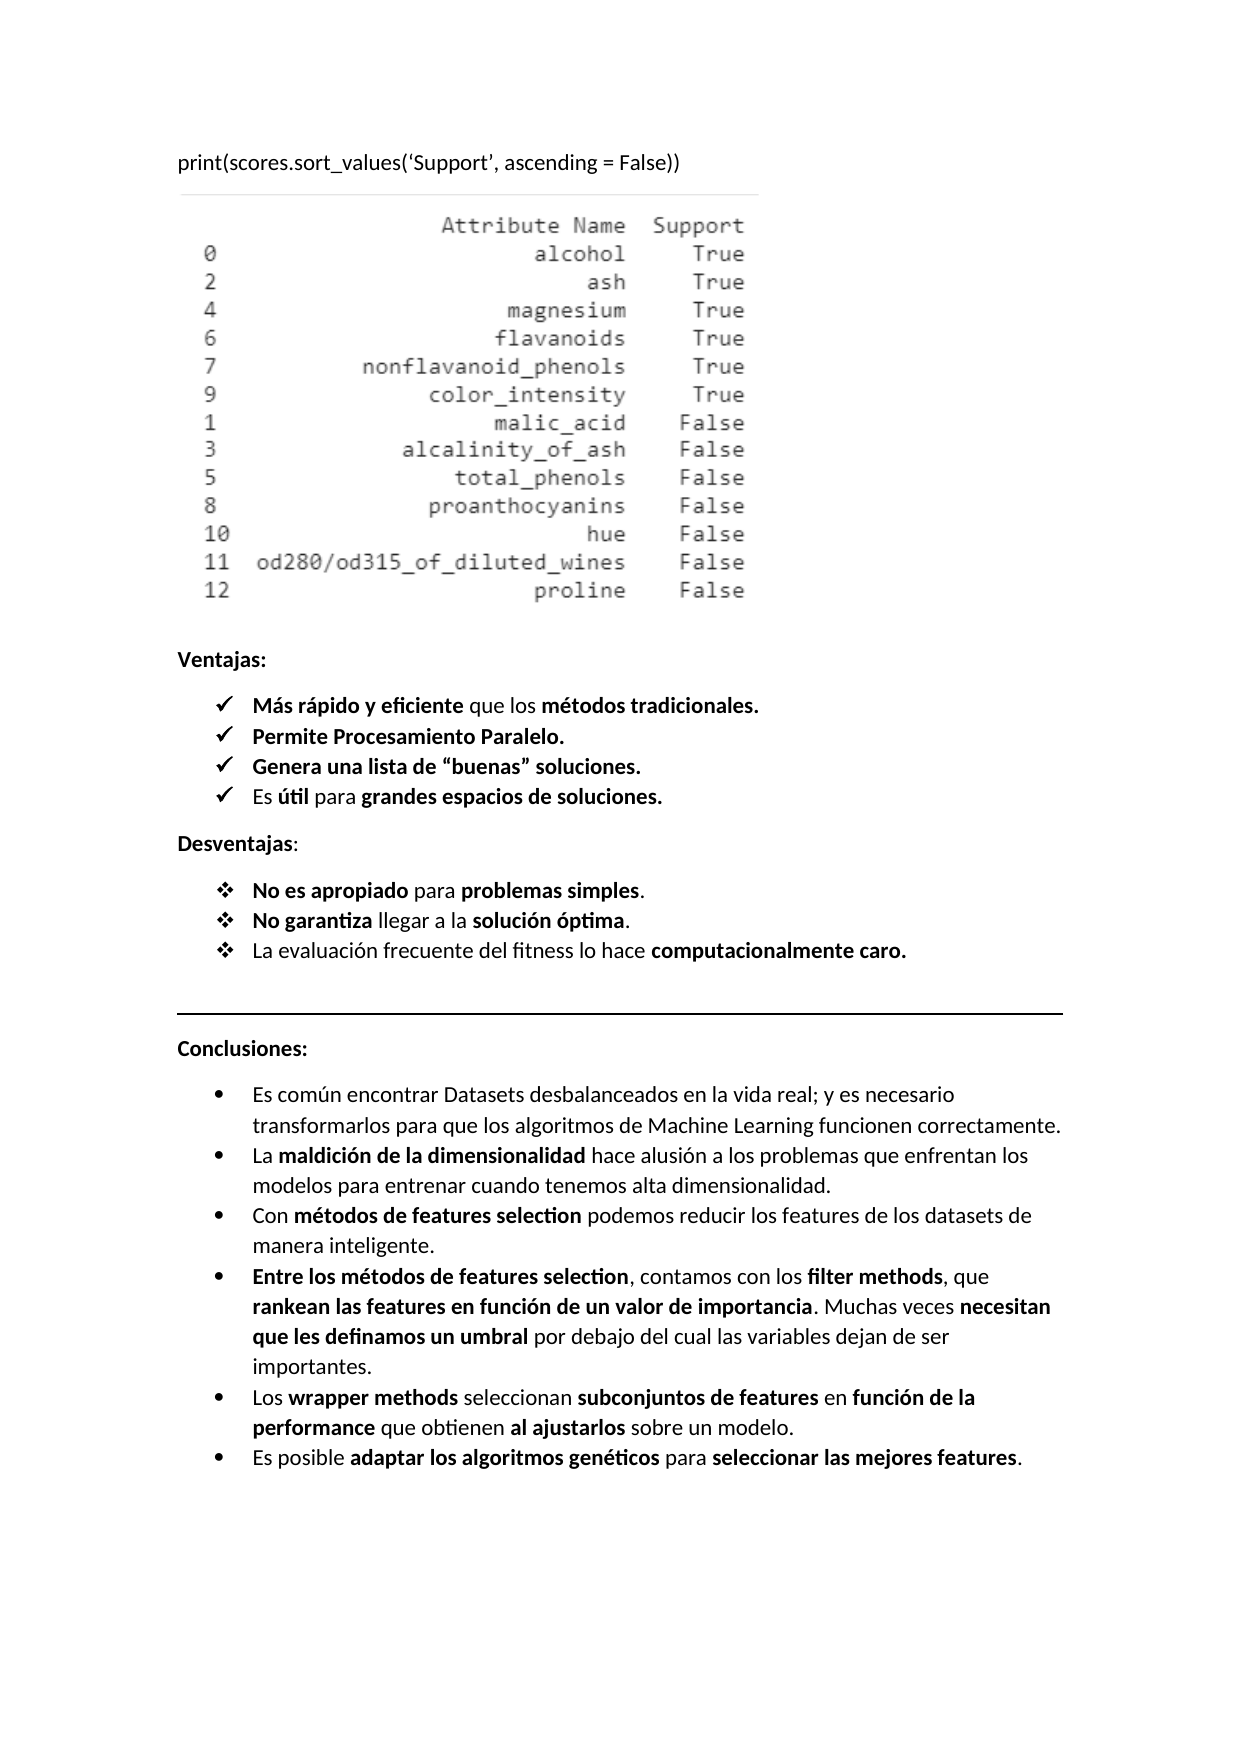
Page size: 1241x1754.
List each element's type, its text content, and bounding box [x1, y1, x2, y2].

list Más rápido y eficiente que los métodos tradicionales. [215, 692, 1063, 719]
list Permite Procesamiento Paralelo. [215, 722, 1063, 750]
list No es apropiado para problemas simples. [215, 876, 1063, 904]
list La evaluación frecuente del fitness lo hace computacionalmente caro. [215, 936, 1063, 964]
text print(scores.sort_values(‘Support’, ascending = False)) [177, 148, 1063, 176]
list La maldición de la dimensionalidad hace alusión a los problemas que enfrentan los modelos para entrenar cuando tenemos alta dimensionalidad. [215, 1141, 1063, 1199]
text Ventajas: [177, 645, 1063, 673]
list Los wrapper methods seleccionan subconjuntos de features en función de la performance que obtienen al ajustarlos sobre un modelo. [215, 1383, 1063, 1441]
list Entre los métodos de features selection, contamos con los filter methods, que rankean las features en función de un valor de importancia. Muchas veces necesitan que les definamos un umbral por debajo del cual las variables dejan de ser importantes. [215, 1262, 1063, 1381]
list Es común encontrar Datasets desbalanceados en la vida real; y es necesario transformarlos para que los algoritmos de Machine Learning funcionen correctamente. [215, 1081, 1063, 1139]
list No garantiza llegar a la solución óptima. [215, 906, 1063, 934]
list Es posible adaptar los algoritmos genéticos para seleccionar las mejores features. [215, 1443, 1063, 1471]
text Conclusiones: [177, 1034, 1063, 1062]
picture [177, 194, 759, 626]
text Desventajas: [177, 829, 1063, 857]
list Genera una lista de “buenas” soluciones. [215, 752, 1063, 780]
list Es útil para grandes espacios de soluciones. [215, 782, 1063, 810]
list Con métodos de features selection podemos reducir los features de los datasets de manera inteligente. [215, 1201, 1063, 1260]
